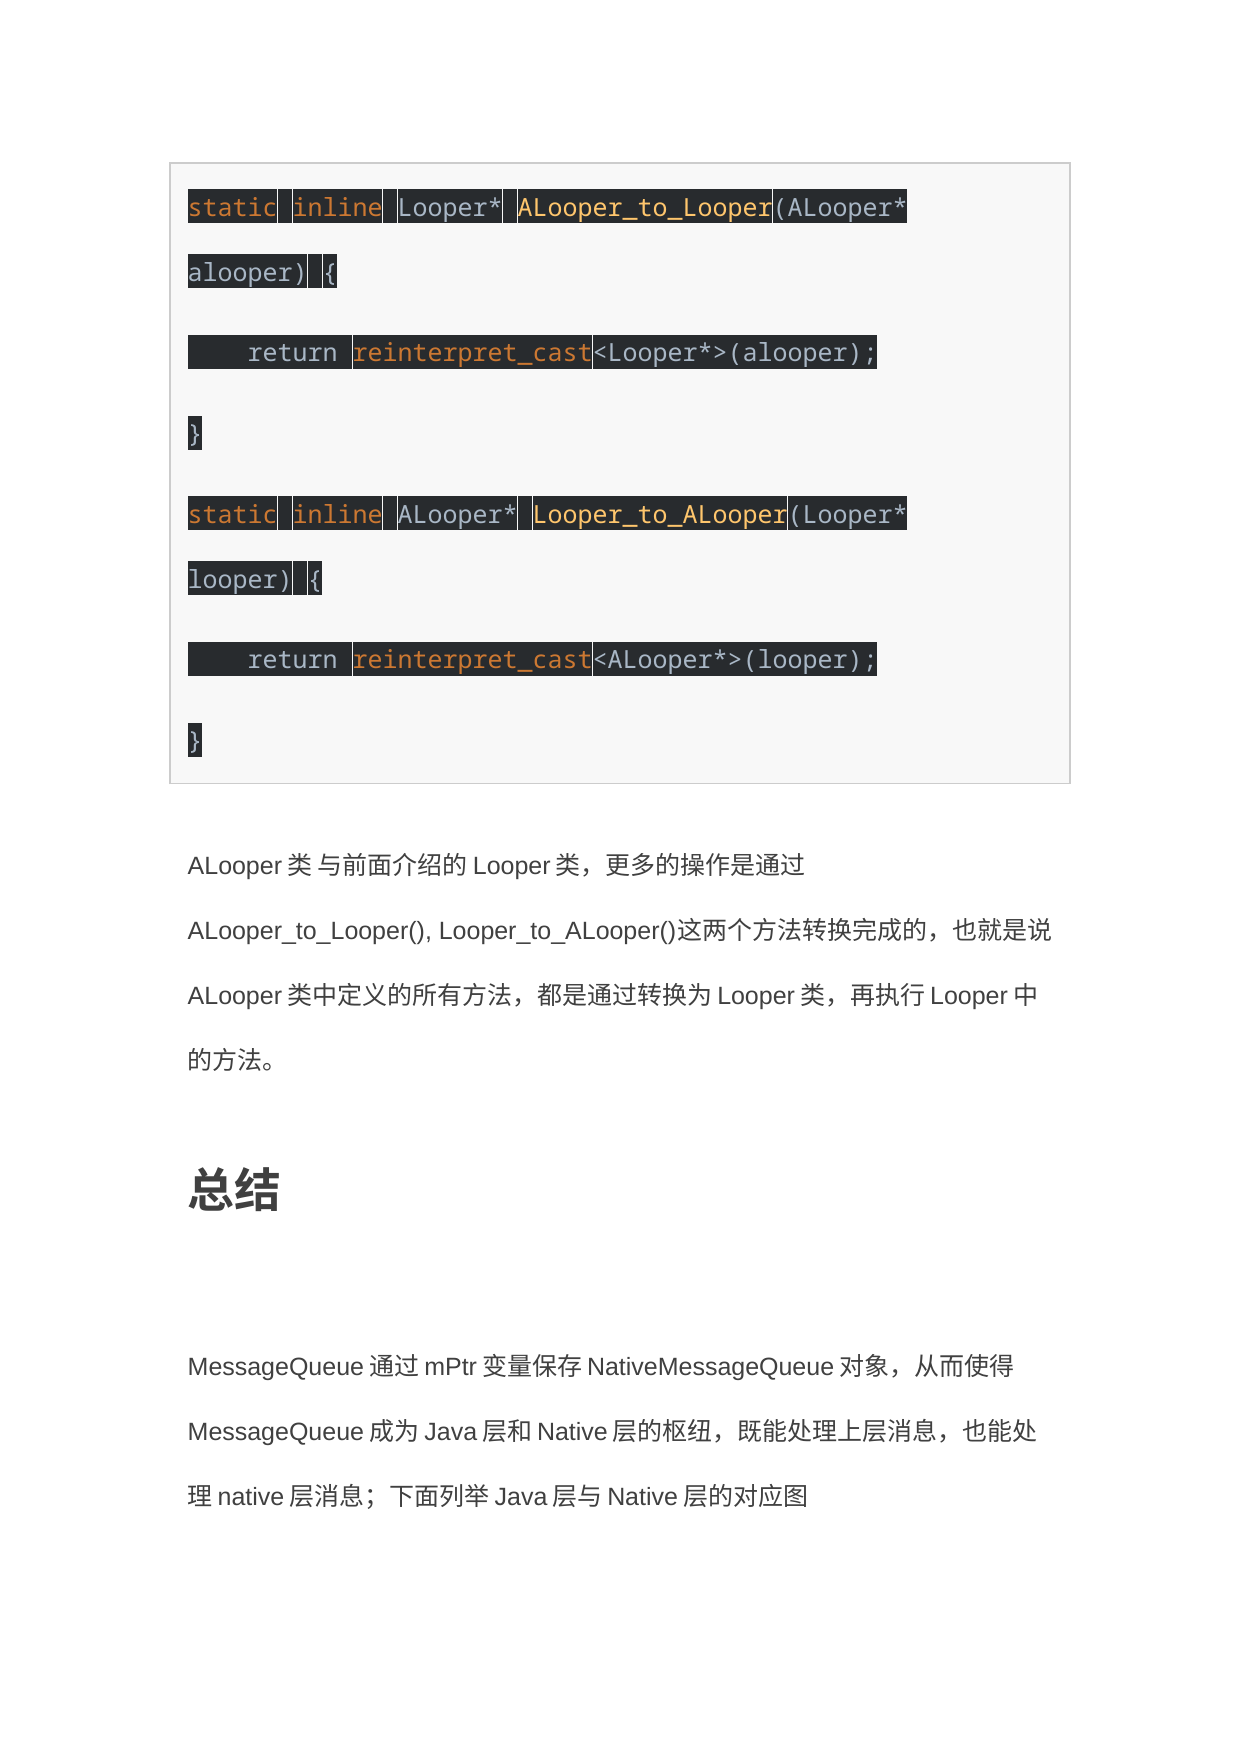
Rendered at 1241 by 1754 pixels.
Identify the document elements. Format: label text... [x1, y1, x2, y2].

text return reinterpret_cast<Looper*>(alooper); [171, 308, 1069, 384]
text } [171, 695, 1069, 783]
text static inline Looper* ALooper_to_Looper(ALooper* alooper) { [171, 164, 1069, 304]
text ALooper类 与前面介绍的Looper类，更多的操作是通过ALooper_to_Looper(), Looper_to_ALooper()这两个方法转换完成的，也就是说ALooper类中定义的所有方法，都是通过转换为Looper类，再执行Looper中的方法。 [187, 831, 1053, 1091]
text return reinterpret_cast<ALooper*>(looper); [171, 614, 1069, 691]
text static inline ALooper* Looper_to_ALooper(Looper* looper) { [171, 469, 1069, 611]
subtitle 总结 [187, 1138, 1053, 1235]
text MessageQueue通过mPtr变量保存NativeMessageQueue对象，从而使得MessageQueue成为Java层和Native层的枢纽，既能处理上层消息，也能处理native层消息；下面列举Java层与Native层的对应图 [187, 1332, 1053, 1527]
text } [171, 388, 1069, 465]
